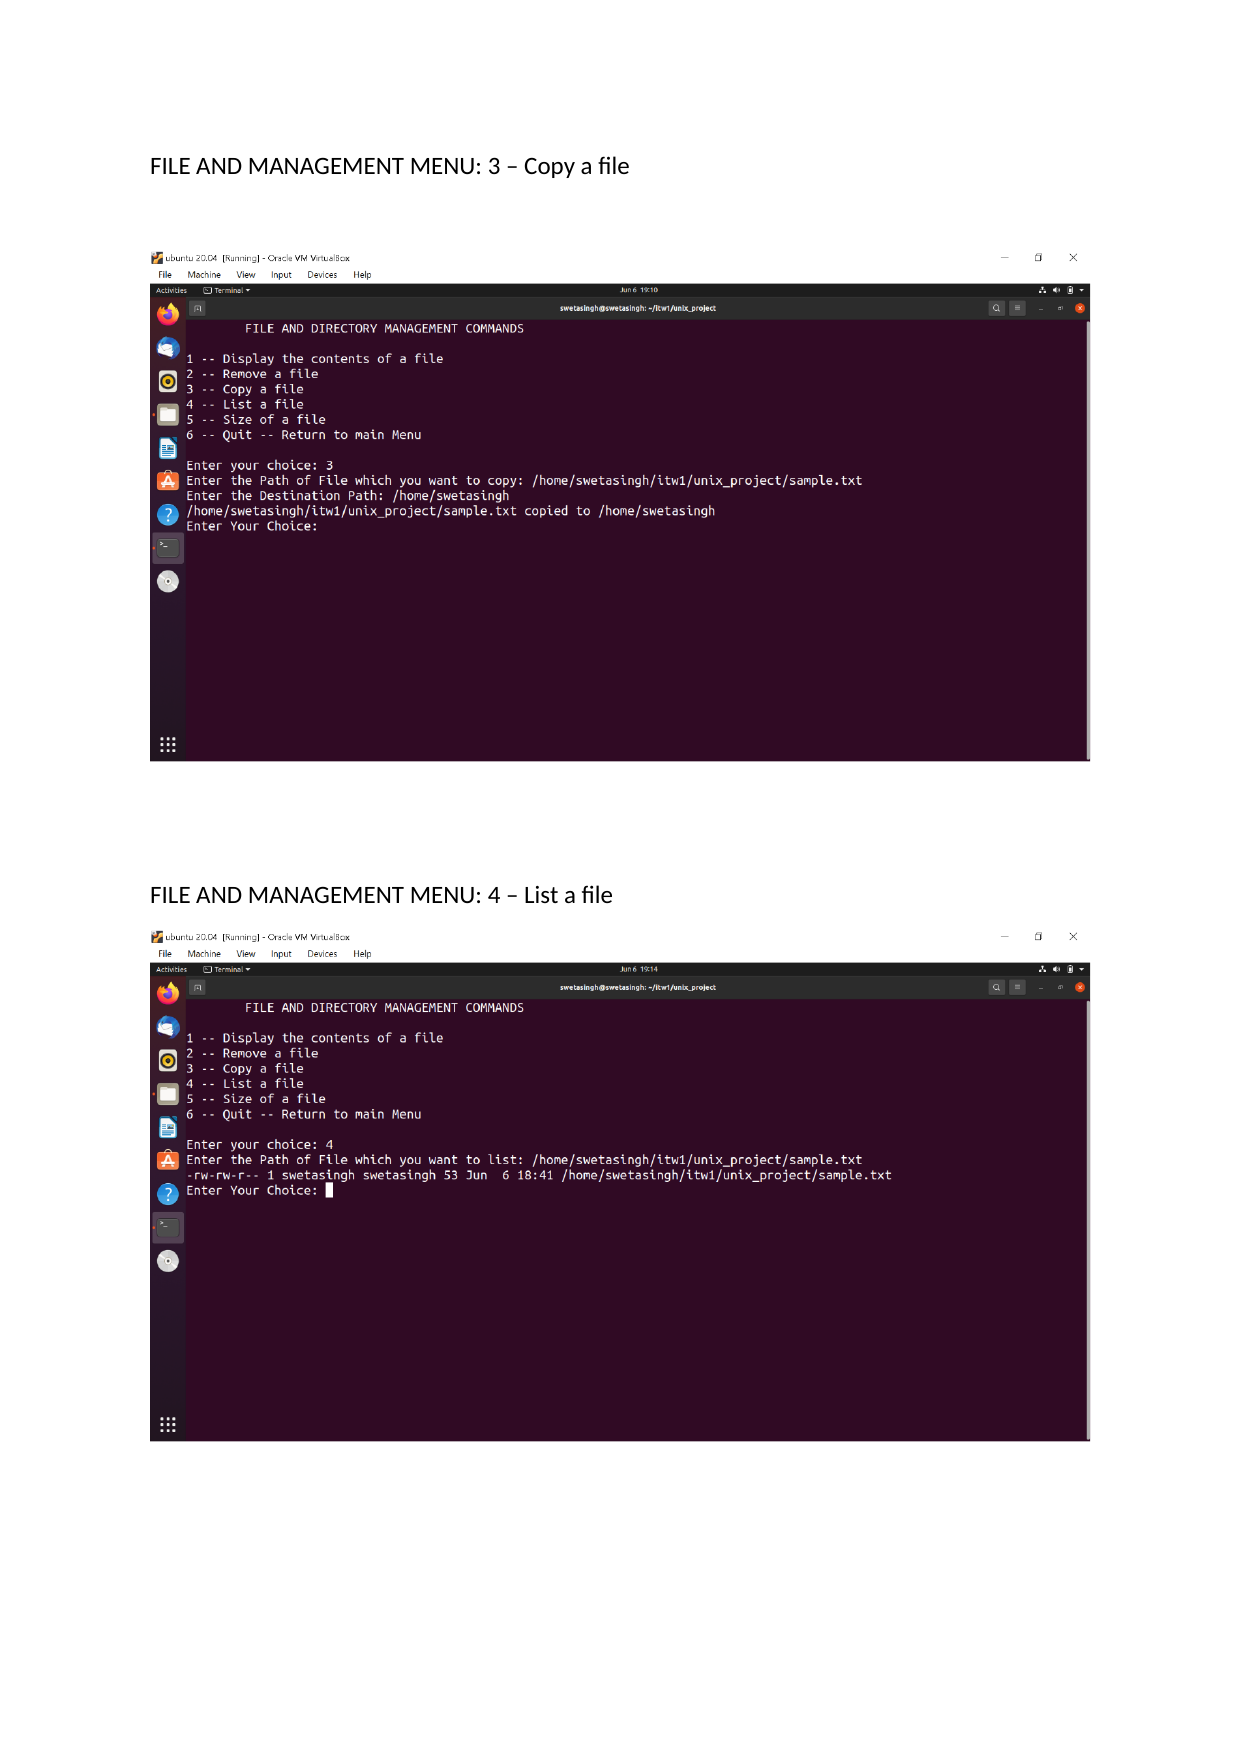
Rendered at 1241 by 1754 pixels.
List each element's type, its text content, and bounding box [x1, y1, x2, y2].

picture [150, 928, 1091, 1442]
picture [150, 249, 1091, 762]
text FILE AND MANAGEMENT MENU: 3 – Copy a file [150, 150, 1090, 181]
text FILE AND MANAGEMENT MENU: 4 – List a file [150, 879, 1090, 910]
